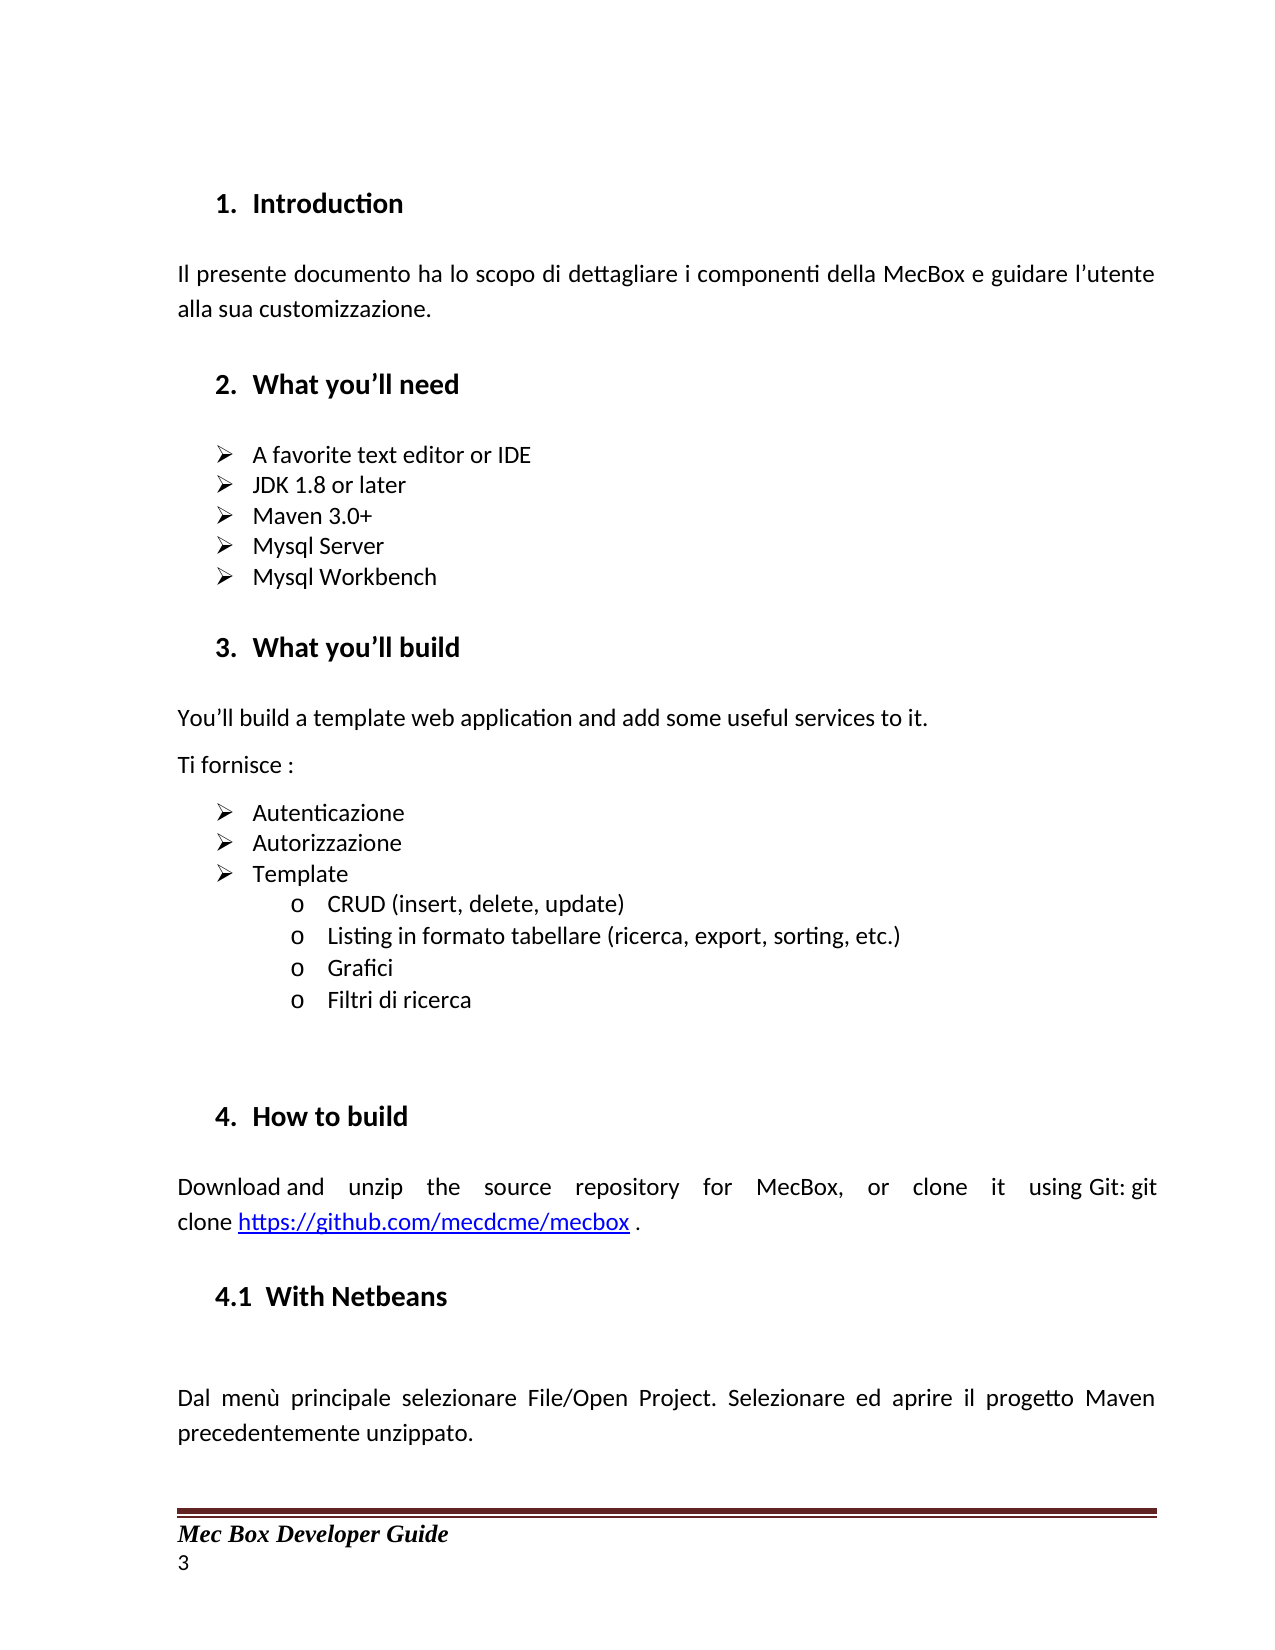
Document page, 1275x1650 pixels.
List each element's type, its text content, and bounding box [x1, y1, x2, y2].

list Autenticazione [215, 797, 1157, 828]
text Dal menù principale selezionare File/Open Project. Selezionare ed aprire il progetto Maven precedentemente unzippato. [177, 1382, 1157, 1448]
text You’ll build a template web application and add some useful services to it. [177, 702, 1157, 733]
list A favorite text editor or IDE [215, 439, 1157, 469]
list JDK 1.8 or later [215, 469, 1157, 500]
list Mysql Server [215, 530, 1157, 561]
subtitle What you’ll build [215, 629, 1157, 664]
list Mysql Workbench [215, 561, 1157, 591]
text Download and unzip the source repository for MecBox, or clone it using Git: git clone https://github.com/mecdcme/mecbox . [177, 1171, 1157, 1237]
list Filtri di ricerca [290, 984, 1157, 1016]
list Template [215, 858, 1157, 889]
list Autorizzazione [215, 828, 1157, 858]
list Listing in formato tabellare (ricerca, export, sorting, etc.) [290, 920, 1157, 952]
subtitle Introduction [215, 185, 1157, 221]
subtitle With Netbeans [215, 1278, 1157, 1314]
subtitle How to build [215, 1098, 1157, 1133]
text Il presente documento ha lo scopo di dettagliare i componenti della MecBox e guidare l’utente alla sua customizzazione. [177, 258, 1157, 324]
list CRUD (insert, delete, update) [290, 889, 1157, 920]
list Grafici [290, 952, 1157, 984]
text Ti fornisce : [177, 749, 1157, 780]
subtitle What you’ll need [215, 366, 1157, 401]
list Maven 3.0+ [215, 500, 1157, 530]
